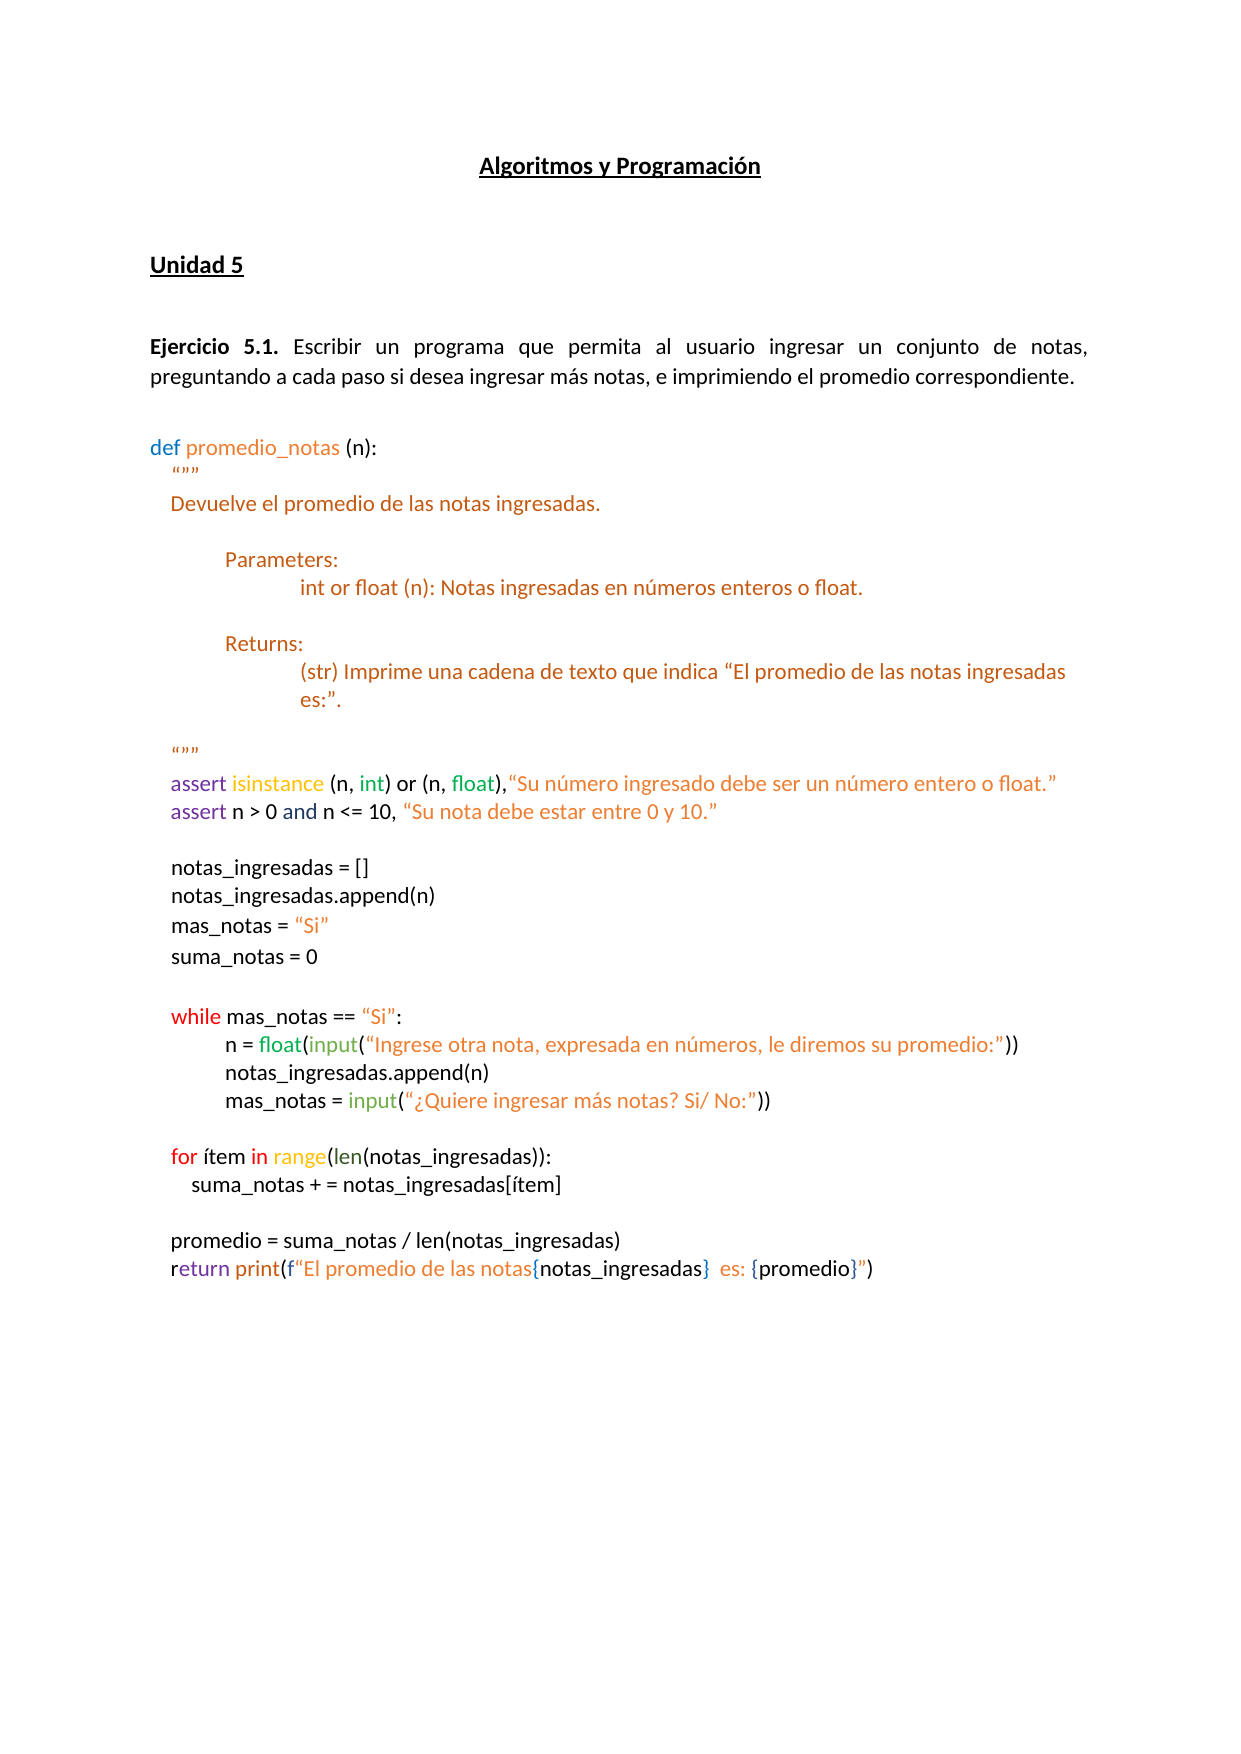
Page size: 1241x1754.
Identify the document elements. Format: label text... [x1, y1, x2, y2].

text int or float (n): Notas ingresadas en números enteros o float. [150, 573, 1090, 601]
text def promedio_notas (n): [150, 433, 1090, 461]
text (str) Imprime una cadena de texto que indica “El promedio de las notas ingresadas es:”. [300, 657, 1090, 713]
text Algoritmos y Programación [150, 150, 1090, 181]
text Unidad 5 [150, 249, 1090, 280]
text n = float(input(“Ingrese otra nota, expresada en números, le diremos su promedio:”)) [150, 1030, 1090, 1058]
text “”” [150, 461, 1090, 489]
text notas_ingresadas = [] [150, 853, 1090, 881]
text Returns: [150, 629, 1090, 657]
text while mas_notas == “Si”: [150, 1002, 1090, 1030]
text suma_notas = 0 [150, 942, 1090, 970]
subtitle Ejercicio 5.1. Escribir un programa que permita al usuario ingresar un conjunto de notas, preguntando a cada paso si desea ingresar más notas, e imprimiendo el promedio correspondiente. [150, 332, 1090, 390]
text Parameters: [150, 545, 1090, 573]
text return print(f“El promedio de las notas{notas_ingresadas} es: {promedio}”) [150, 1254, 1090, 1282]
text for ítem in range(len(notas_ingresadas)): [150, 1142, 1090, 1170]
text Devuelve el promedio de las notas ingresadas. [150, 489, 1090, 517]
text promedio = suma_notas / len(notas_ingresadas) [150, 1226, 1090, 1254]
text notas_ingresadas.append(n) [150, 1058, 1090, 1086]
text mas_notas = “Si” [150, 912, 1090, 939]
text suma_notas + = notas_ingresadas[ítem] [150, 1170, 1090, 1198]
text notas_ingresadas.append(n) [150, 881, 1090, 909]
text assert n > 0 and n <= 10, “Su nota debe estar entre 0 y 10.” [150, 797, 1090, 825]
text mas_notas = input(“¿Quiere ingresar más notas? Si/ No:”)) [150, 1086, 1090, 1114]
text assert isinstance (n, int) or (n, float),“Su número ingresado debe ser un número entero o float.” [150, 769, 1090, 797]
text “”” [150, 741, 1090, 769]
